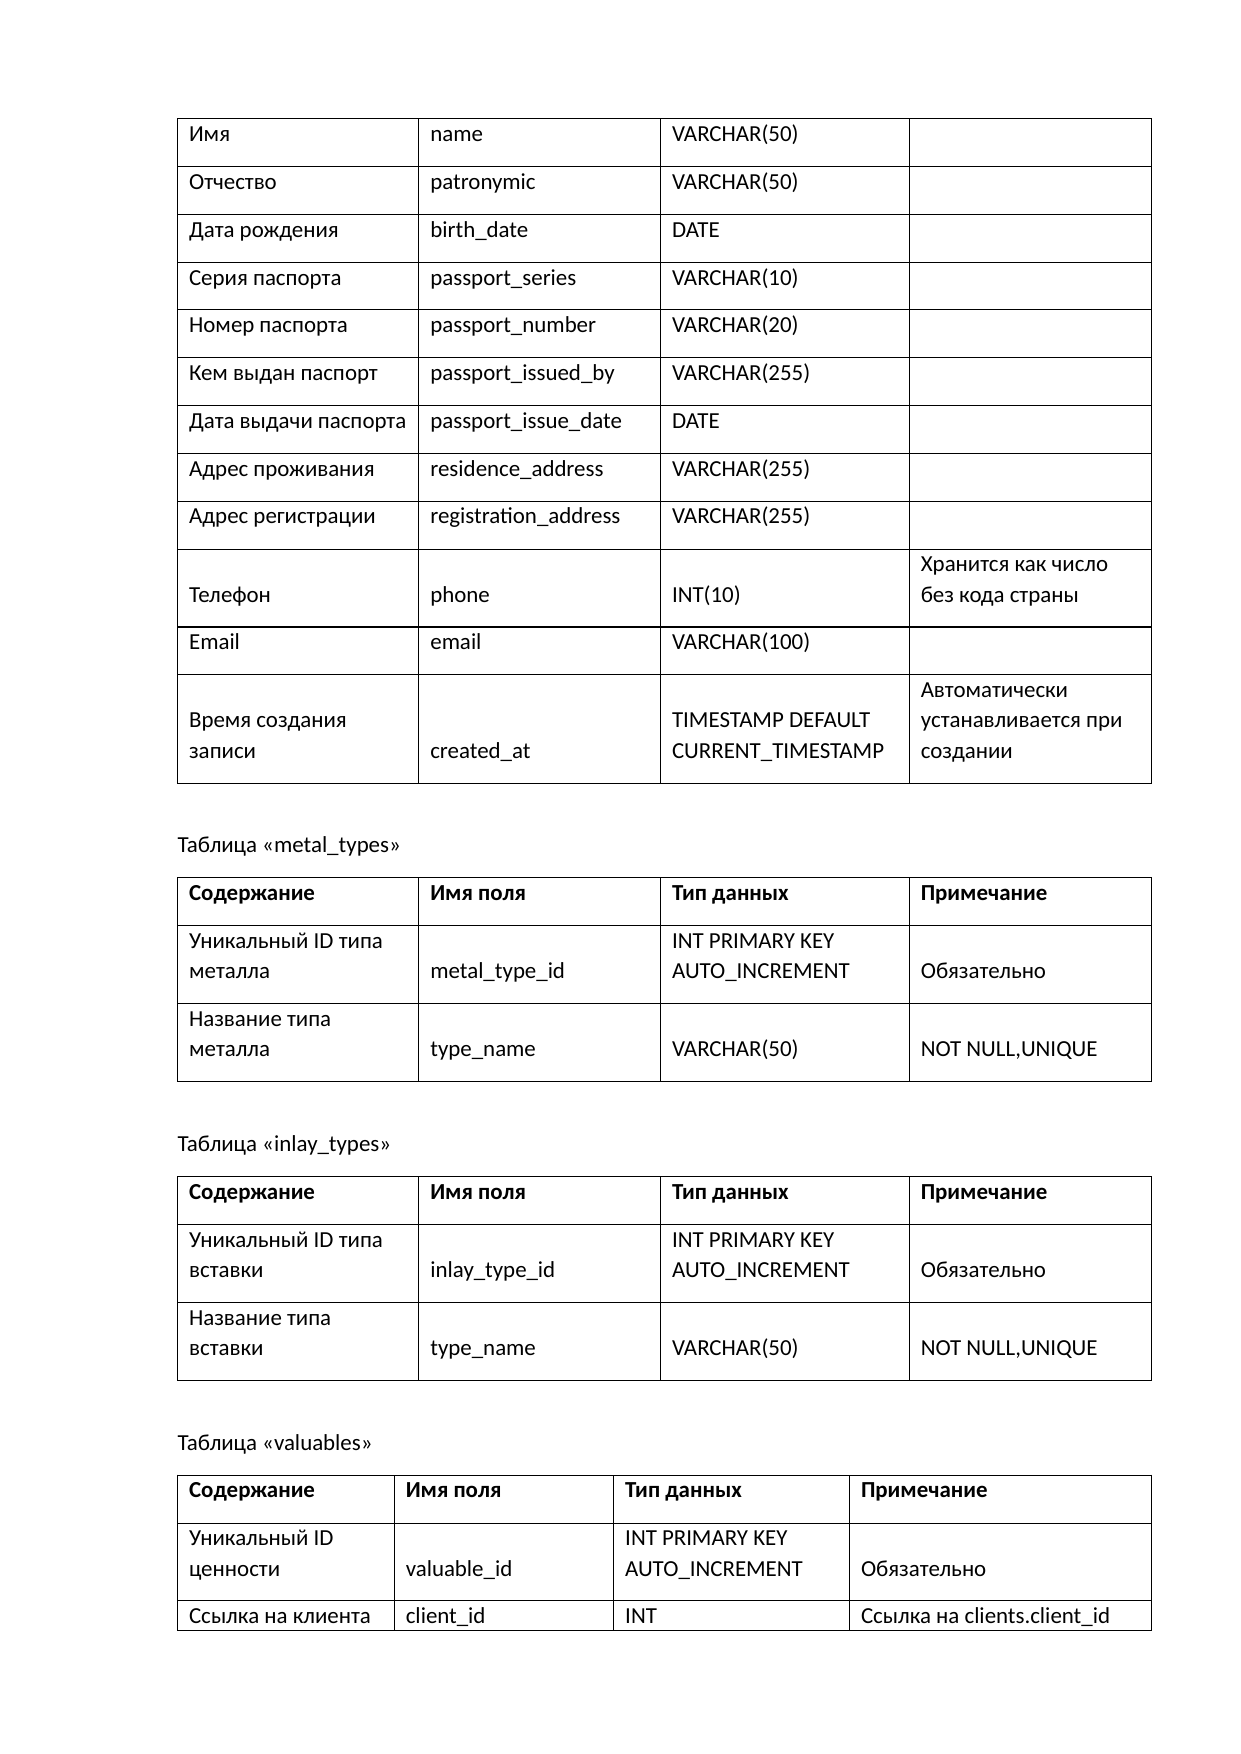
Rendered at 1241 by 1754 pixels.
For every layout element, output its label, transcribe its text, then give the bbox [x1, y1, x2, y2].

table_cell [910, 454, 1151, 501]
table_cell Дата выдачи паспорта [178, 406, 418, 453]
table_cell Уникальный ID типа металла [178, 926, 418, 1003]
table_cell Телефон [178, 550, 418, 626]
table_cell passport_issue_date [419, 406, 660, 453]
table_cell INT [614, 1601, 849, 1629]
table_header Имя поля [419, 1177, 660, 1224]
table_cell Ссылка на клиента [178, 1601, 394, 1629]
table_cell Адрес регистрации [178, 502, 418, 548]
table_cell [910, 502, 1151, 548]
table_cell INT PRIMARY KEY AUTO_INCREMENT [661, 926, 909, 1003]
table_cell Хранится как число без кода страны [910, 550, 1151, 626]
table_cell type_name [419, 1004, 660, 1081]
table_cell [910, 310, 1151, 357]
table_cell Номер паспорта [178, 310, 418, 357]
table_cell valuable_id [395, 1524, 613, 1600]
table_cell INT PRIMARY KEY AUTO_INCREMENT [614, 1524, 849, 1600]
table_header Примечание [850, 1476, 1151, 1522]
table_header Имя поля [419, 878, 660, 925]
table_cell created_at [419, 675, 660, 782]
table_cell VARCHAR(255) [661, 358, 909, 405]
table_cell [910, 119, 1151, 166]
table_cell Название типа металла [178, 1004, 418, 1081]
table_header Тип данных [661, 878, 909, 925]
table_cell VARCHAR(255) [661, 454, 909, 501]
table_cell registration_address [419, 502, 660, 548]
table_cell Автоматически устанавливается при создании [910, 675, 1151, 782]
table_cell VARCHAR(50) [661, 119, 909, 166]
table_cell VARCHAR(50) [661, 167, 909, 214]
table_cell Обязательно [910, 926, 1151, 1003]
table_cell VARCHAR(50) [661, 1303, 909, 1380]
table_cell passport_series [419, 263, 660, 309]
table_cell Адрес проживания [178, 454, 418, 501]
table_cell name [419, 119, 660, 166]
table_header Содержание [178, 878, 418, 925]
table_cell VARCHAR(255) [661, 502, 909, 548]
table_cell type_name [419, 1303, 660, 1380]
table_cell INT PRIMARY KEY AUTO_INCREMENT [661, 1225, 909, 1302]
table_cell patronymic [419, 167, 660, 214]
table_cell metal_type_id [419, 926, 660, 1003]
table_cell [910, 167, 1151, 214]
table_cell passport_issued_by [419, 358, 660, 405]
table_cell VARCHAR(10) [661, 263, 909, 309]
table_header Имя поля [395, 1476, 613, 1522]
table_cell Дата рождения [178, 215, 418, 262]
table_cell NOT NULL,UNIQUE [910, 1004, 1151, 1081]
text Таблица «inlay_types» [177, 1129, 1152, 1157]
table_cell client_id [395, 1601, 613, 1629]
table_cell Время создания записи [178, 675, 418, 782]
table_header Тип данных [661, 1177, 909, 1224]
table_cell TIMESTAMP DEFAULT CURRENT_TIMESTAMP [661, 675, 909, 782]
table_cell inlay_type_id [419, 1225, 660, 1302]
table_cell [910, 215, 1151, 262]
table_cell [910, 358, 1151, 405]
table_cell VARCHAR(20) [661, 310, 909, 357]
table_header Содержание [178, 1476, 394, 1522]
table_cell [910, 263, 1151, 309]
table_cell passport_number [419, 310, 660, 357]
table_cell residence_address [419, 454, 660, 501]
table_cell Email [178, 628, 418, 674]
table_cell INT(10) [661, 550, 909, 626]
table_cell VARCHAR(100) [661, 628, 909, 674]
table_cell Имя [178, 119, 418, 166]
table_cell NOT NULL,UNIQUE [910, 1303, 1151, 1380]
table_cell Уникальный ID ценности [178, 1524, 394, 1600]
table_cell phone [419, 550, 660, 626]
text Таблица «metal_types» [177, 830, 1152, 858]
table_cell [850, 1601, 1151, 1629]
table_cell birth_date [419, 215, 660, 262]
text Таблица «valuables» [177, 1428, 1152, 1456]
table_header Содержание [178, 1177, 418, 1224]
table_cell Обязательно [910, 1225, 1151, 1302]
table_cell email [419, 628, 660, 674]
table_cell [910, 628, 1151, 674]
table_header Примечание [910, 878, 1151, 925]
table_cell DATE [661, 215, 909, 262]
table_cell Название типа вставки [178, 1303, 418, 1380]
table_cell Кем выдан паспорт [178, 358, 418, 405]
table_header Примечание [910, 1177, 1151, 1224]
table_cell Серия паспорта [178, 263, 418, 309]
table_cell DATE [661, 406, 909, 453]
table_cell Обязательно [850, 1524, 1151, 1600]
table_cell Отчество [178, 167, 418, 214]
table_cell [910, 406, 1151, 453]
table_header Тип данных [614, 1476, 849, 1522]
table_cell VARCHAR(50) [661, 1004, 909, 1081]
table_cell Уникальный ID типа вставки [178, 1225, 418, 1302]
